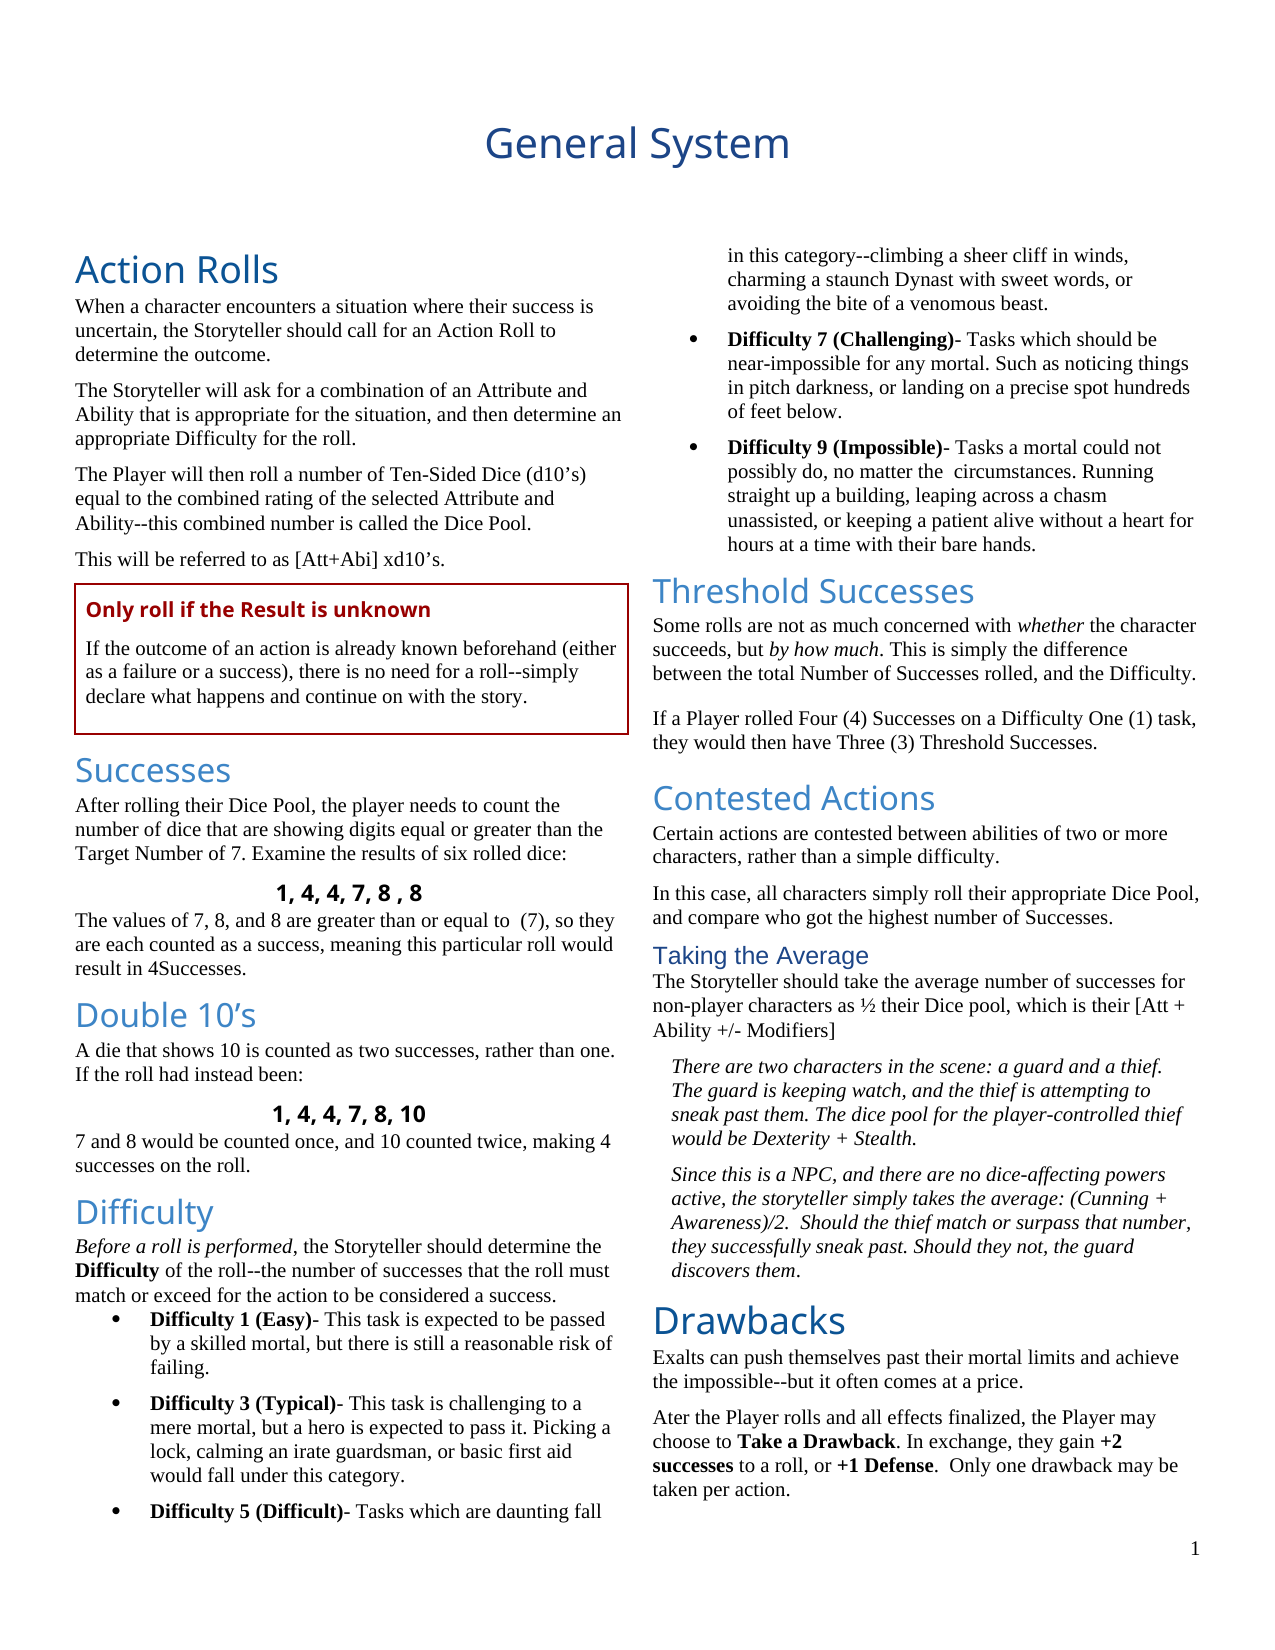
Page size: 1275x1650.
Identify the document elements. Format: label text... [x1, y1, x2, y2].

table_header Only roll if the Result is unknown If the outcome of an action is already known beforehand (either as a failure or a success), there is no need for a roll--simply declare what happens and continue on with the story. [76, 585, 627, 733]
text The values of 7, 8, and 8 are greater than or equal to (7), so they are each counted as a success, meaning this particular roll would result in 4Successes. [75, 908, 622, 980]
list Difficulty 1 (Easy)- This task is expected to be passed by a skilled mortal, but there is still a reasonable risk of failing. [112, 1307, 622, 1379]
subtitle Successes [75, 747, 622, 792]
text In this case, all characters simply roll their appropriate Dice Pool, and compare who got the highest number of Successes. [652, 881, 1200, 929]
text There are two characters in the scene: a guard and a thief. The guard is keeping watch, and the thief is attempting to sneak past them. The dice pool for the player-controlled thief would be Dexterity + Stealth. [671, 1053, 1200, 1150]
subtitle Taking the Average [652, 941, 1200, 969]
text After rolling their Dice Pool, the player needs to count the number of dice that are showing digits equal or greater than the Target Number of 7. Examine the results of six rolled dice: [75, 792, 622, 865]
subtitle Drawbacks [652, 1294, 1200, 1345]
text 1, 4, 4, 7, 8, 10 [75, 1098, 622, 1129]
list Difficulty 3 (Typical)- This task is challenging to a mere mortal, but a hero is expected to pass it. Picking a lock, calming an irate guardsman, or basic first aid would fall under this category. [112, 1391, 622, 1487]
subtitle Action Rolls [75, 243, 622, 294]
text The Storyteller will ask for a combination of an Attribute and Ability that is appropriate for the situation, and then determine an appropriate Difficulty for the roll. [75, 378, 622, 450]
text Some rolls are not as much concerned with whether the character succeeds, but by how much. This is simply the difference between the total Number of Successes rolled, and the Difficulty. [652, 613, 1200, 685]
list Difficulty 5 (Difficult)- Tasks which are daunting fall in this category--climbing a sheer cliff in winds, charming a staunch Dynast with sweet words, or avoiding the bite of a venomous beast. [112, 1499, 622, 1523]
subtitle General System [75, 114, 1200, 171]
text A die that shows 10 is counted as two successes, rather than one. If the roll had instead been: [75, 1037, 622, 1086]
text Exalts can push themselves past their mortal limits and achieve the impossible--but it often comes at a price. [652, 1345, 1200, 1393]
text 1, 4, 4, 7, 8 , 8 [75, 877, 622, 908]
list Difficulty 7 (Challenging)- Tasks which should be near-impossible for any mortal. Such as noticing things in pitch darkness, or landing on a precise spot hundreds of feet below. [690, 327, 1200, 423]
text When a character encounters a situation where their success is uncertain, the Storyteller should call for an Action Roll to determine the outcome. [75, 294, 622, 366]
subtitle Contested Actions [652, 775, 1200, 820]
text If a Player rolled Four (4) Successes on a Difficulty One (1) task, they would then have Three (3) Threshold Successes. [652, 706, 1200, 754]
text Before a roll is performed, the Storyteller should determine the Difficulty of the roll--the number of successes that the roll must match or exceed for the action to be considered a success. [75, 1234, 622, 1307]
text This will be referred to as [Att+Abi] xd10’s. [75, 546, 622, 571]
text The Storyteller should take the average number of successes for non-player characters as ½ their Dice pool, which is their [Att + Ability +/- Modifiers] [652, 969, 1200, 1042]
list Difficulty 5 (Difficult)- Tasks which are daunting fall in this category--climbing a sheer cliff in winds, charming a staunch Dynast with sweet words, or avoiding the bite of a venomous beast. [690, 243, 1200, 315]
text 7 and 8 would be counted once, and 10 counted twice, making 4 successes on the roll. [75, 1129, 622, 1177]
subtitle Double 10’s [75, 992, 622, 1037]
text Since this is a NPC, and there are no dice-affecting powers active, the storyteller simply takes the average: (Cunning + Awareness)/2. Should the thief match or surpass that number, they successfully sneak past. Should they not, the guard discovers them. [671, 1162, 1200, 1282]
subtitle Difficulty [75, 1189, 622, 1234]
subtitle Threshold Successes [652, 568, 1200, 613]
list Difficulty 9 (Impossible)- Tasks a mortal could not possibly do, no matter the circumstances. Running straight up a building, leaping across a chasm unassisted, or keeping a patient alive without a heart for hours at a time with their bare hands. [690, 435, 1200, 556]
text Certain actions are contested between abilities of two or more characters, rather than a simple difficulty. [652, 820, 1200, 868]
text The Player will then roll a number of Ten-Sided Dice (d10’s) equal to the combined rating of the selected Attribute and Ability--this combined number is called the Dice Pool. [75, 462, 622, 534]
